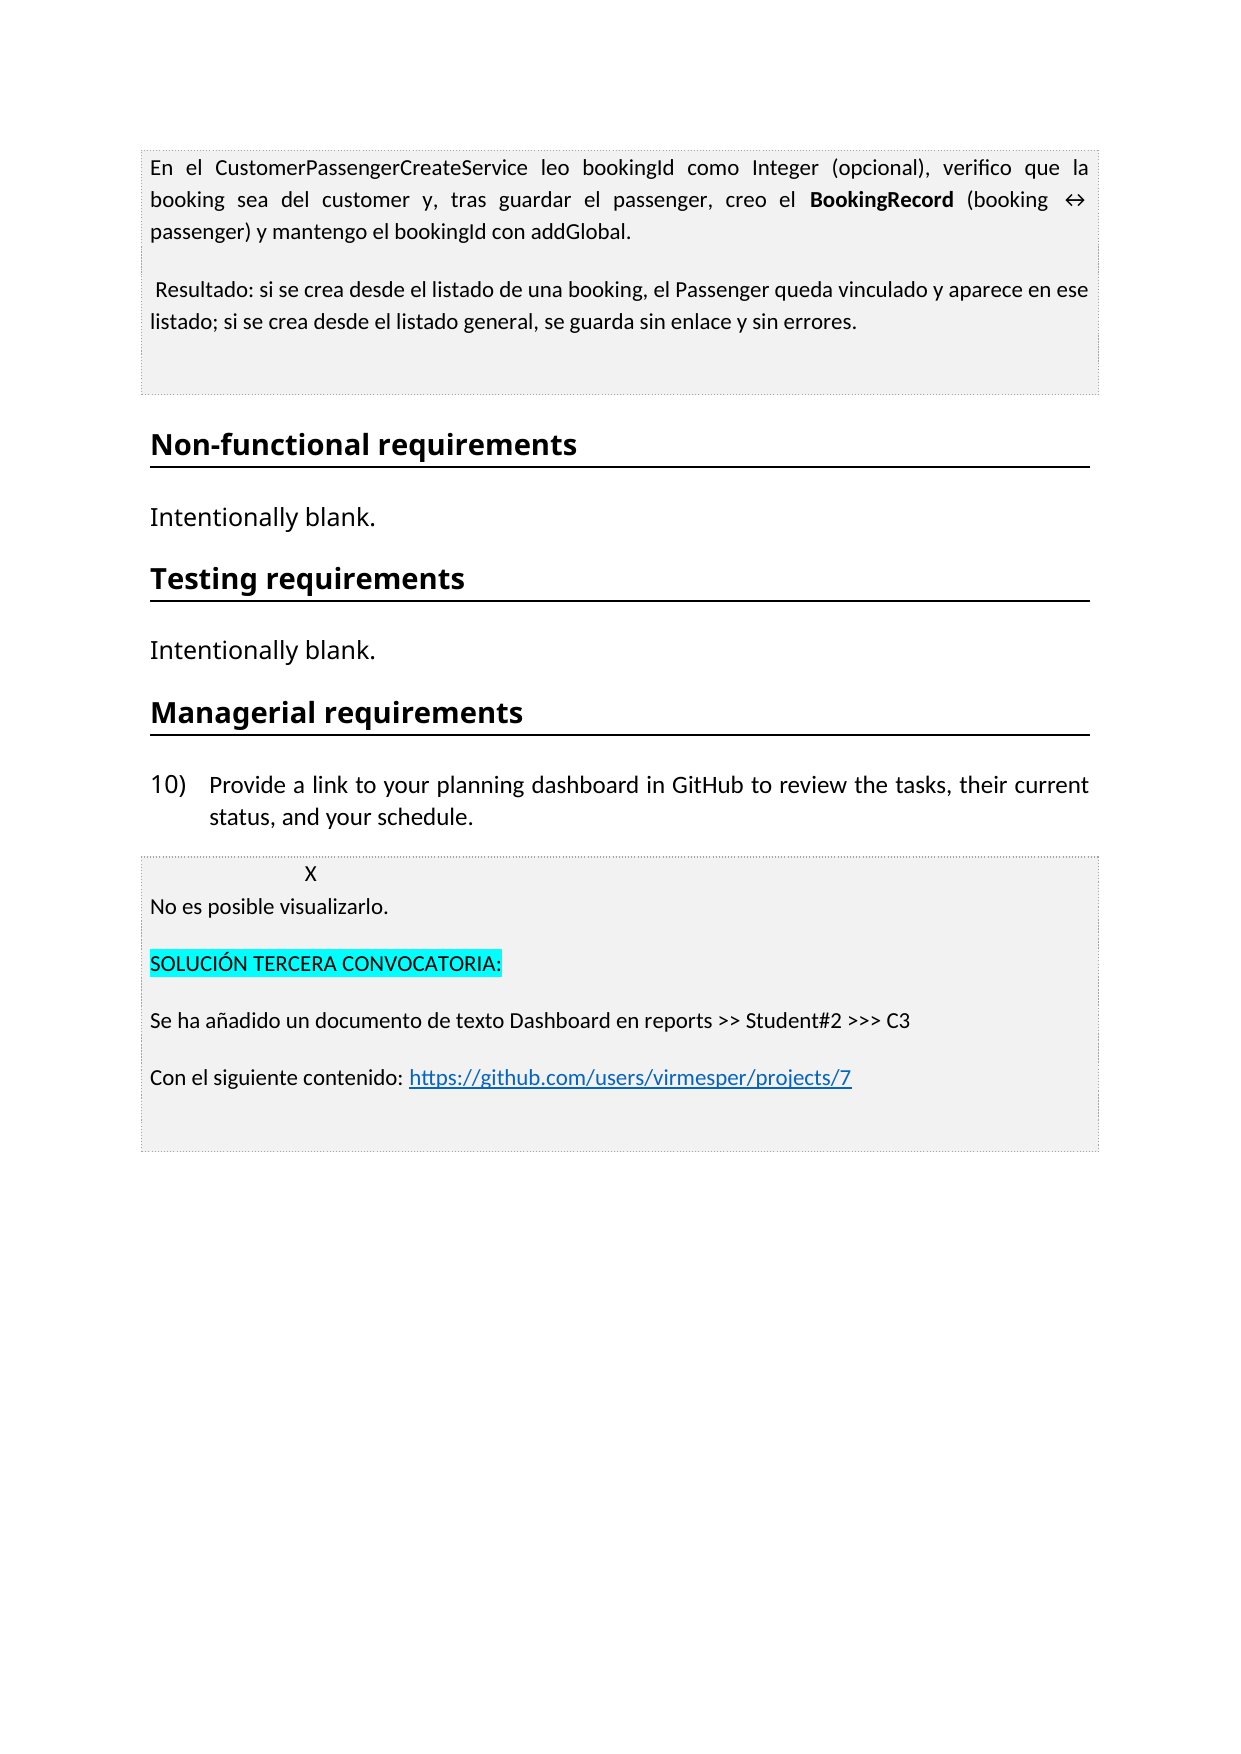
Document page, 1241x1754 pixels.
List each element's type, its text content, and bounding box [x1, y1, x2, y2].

text En el CustomerPassengerCreateService leo bookingId como Integer (opcional), verifico que la booking sea del customer y, tras guardar el passenger, creo el BookingRecord (booking ↔ passenger) y mantengo el bookingId con addGlobal. [141, 150, 1099, 246]
text Intentionally blank. [150, 499, 1090, 533]
text Provide a link to your planning dashboard in GitHub to review the tasks, their current status, and your schedule. [150, 767, 1090, 831]
text Resultado: si se crea desde el listado de una booking, el Passenger queda vinculado y aparece en ese listado; si se crea desde el listado general, se guarda sin enlace y sin errores. [141, 272, 1099, 335]
text Se ha añadido un documento de texto Dashboard en reports >> Student#2 >>> C3 [141, 1003, 1099, 1034]
text Intentionally blank. [150, 633, 1090, 667]
subtitle Managerial requirements [150, 692, 1090, 734]
text No es posible visualizarlo. [141, 856, 1099, 920]
text SOLUCIÓN TERCERA CONVOCATORIA: [141, 946, 1099, 977]
text Con el siguiente contenido: https://github.com/users/virmesper/projects/7 [141, 1060, 1099, 1091]
subtitle Testing requirements [150, 558, 1090, 600]
subtitle Non-functional requirements [150, 424, 1090, 466]
